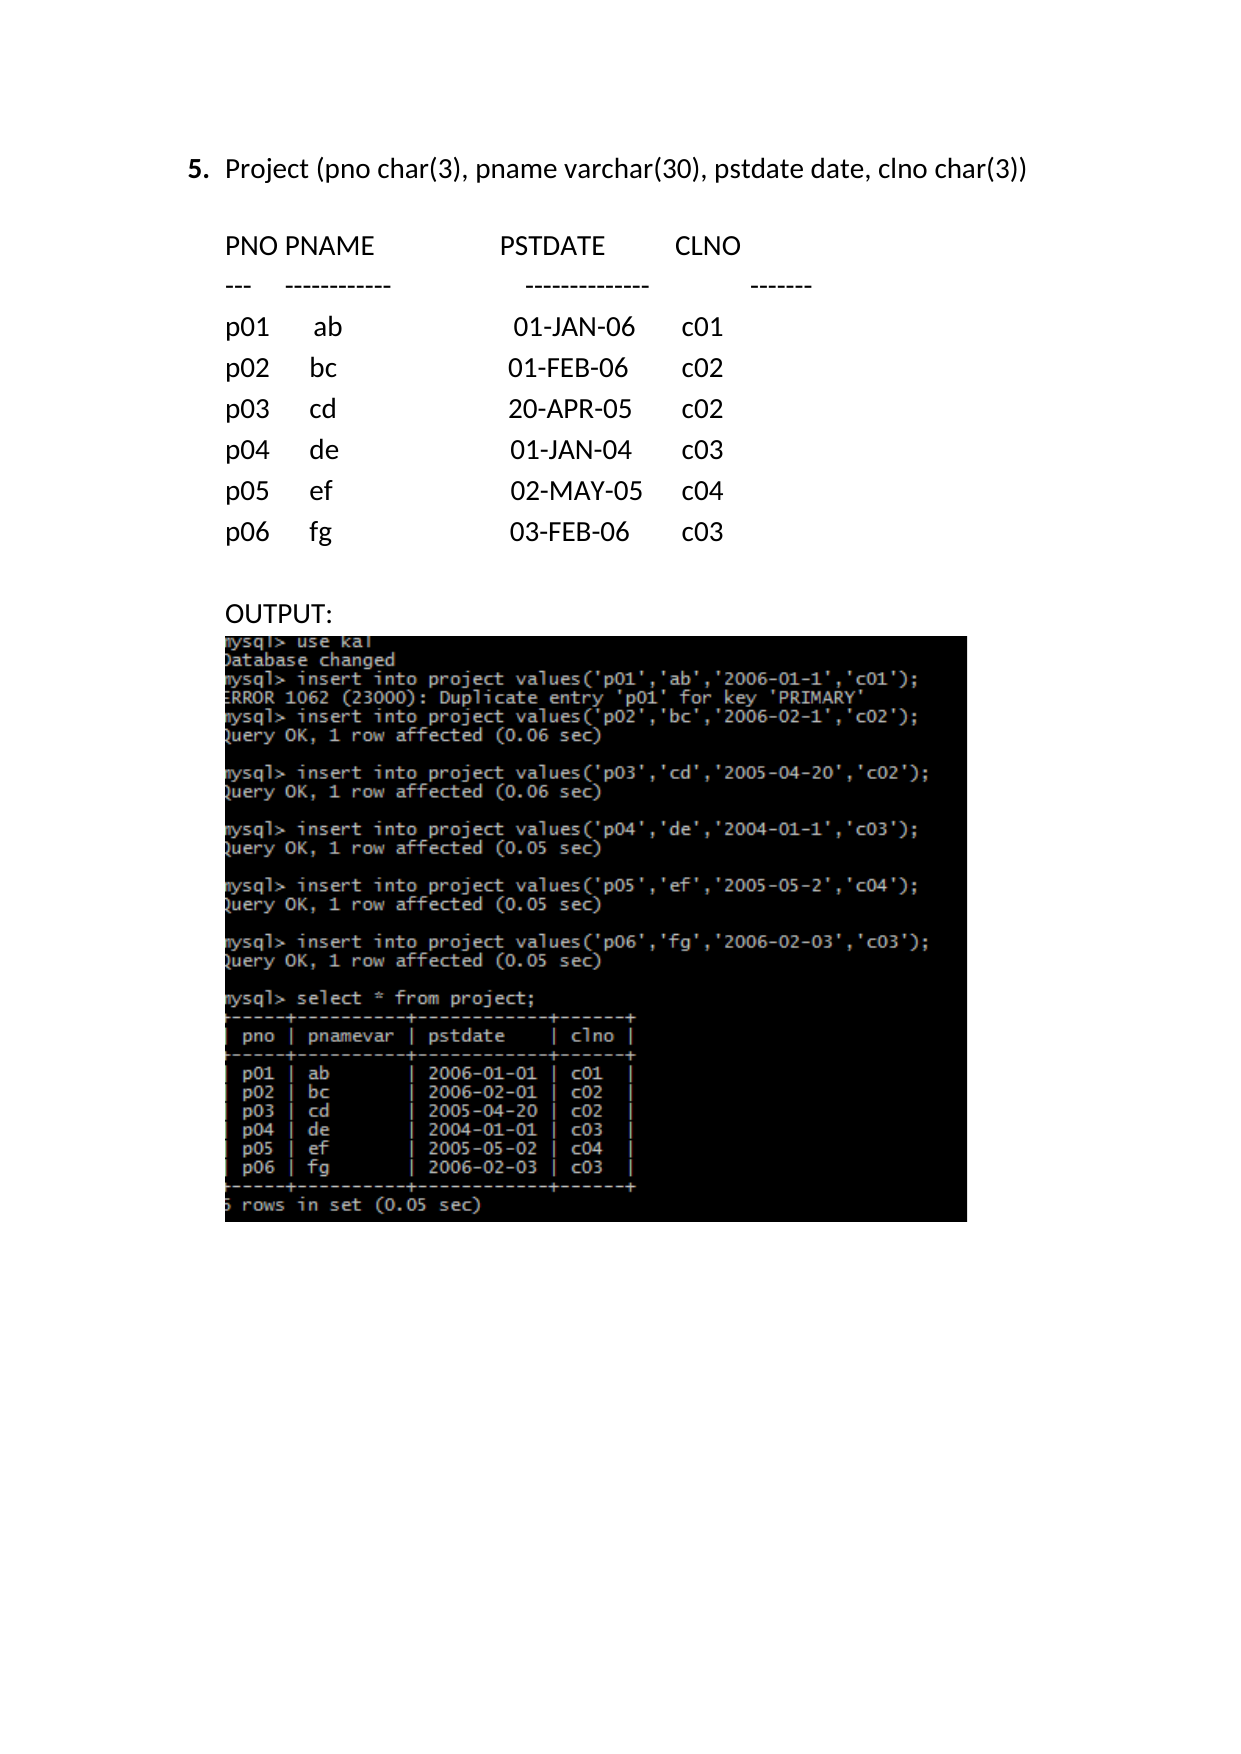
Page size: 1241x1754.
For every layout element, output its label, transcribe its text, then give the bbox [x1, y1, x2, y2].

list p04 de 01-JAN-04 c03 [225, 431, 1090, 467]
list Project (pno char(3), pname varchar(30), pstdate date, clno char(3)) [187, 150, 1090, 186]
list p06 fg 03-FEB-06 c03 [225, 513, 1090, 549]
list p02 bc 01-FEB-06 c02 [225, 349, 1090, 385]
list p03 cd 20-APR-05 c02 [225, 390, 1090, 426]
list p05 ef 02-MAY-05 c04 [225, 472, 1090, 508]
picture [225, 636, 968, 1222]
list p01 ab 01-JAN-06 c01 [225, 308, 1090, 344]
list OUTPUT: [225, 595, 1090, 631]
list --- ------------ -------------- ------- [225, 267, 1090, 303]
list PNO PNAME PSTDATE CLNO [225, 227, 1090, 262]
